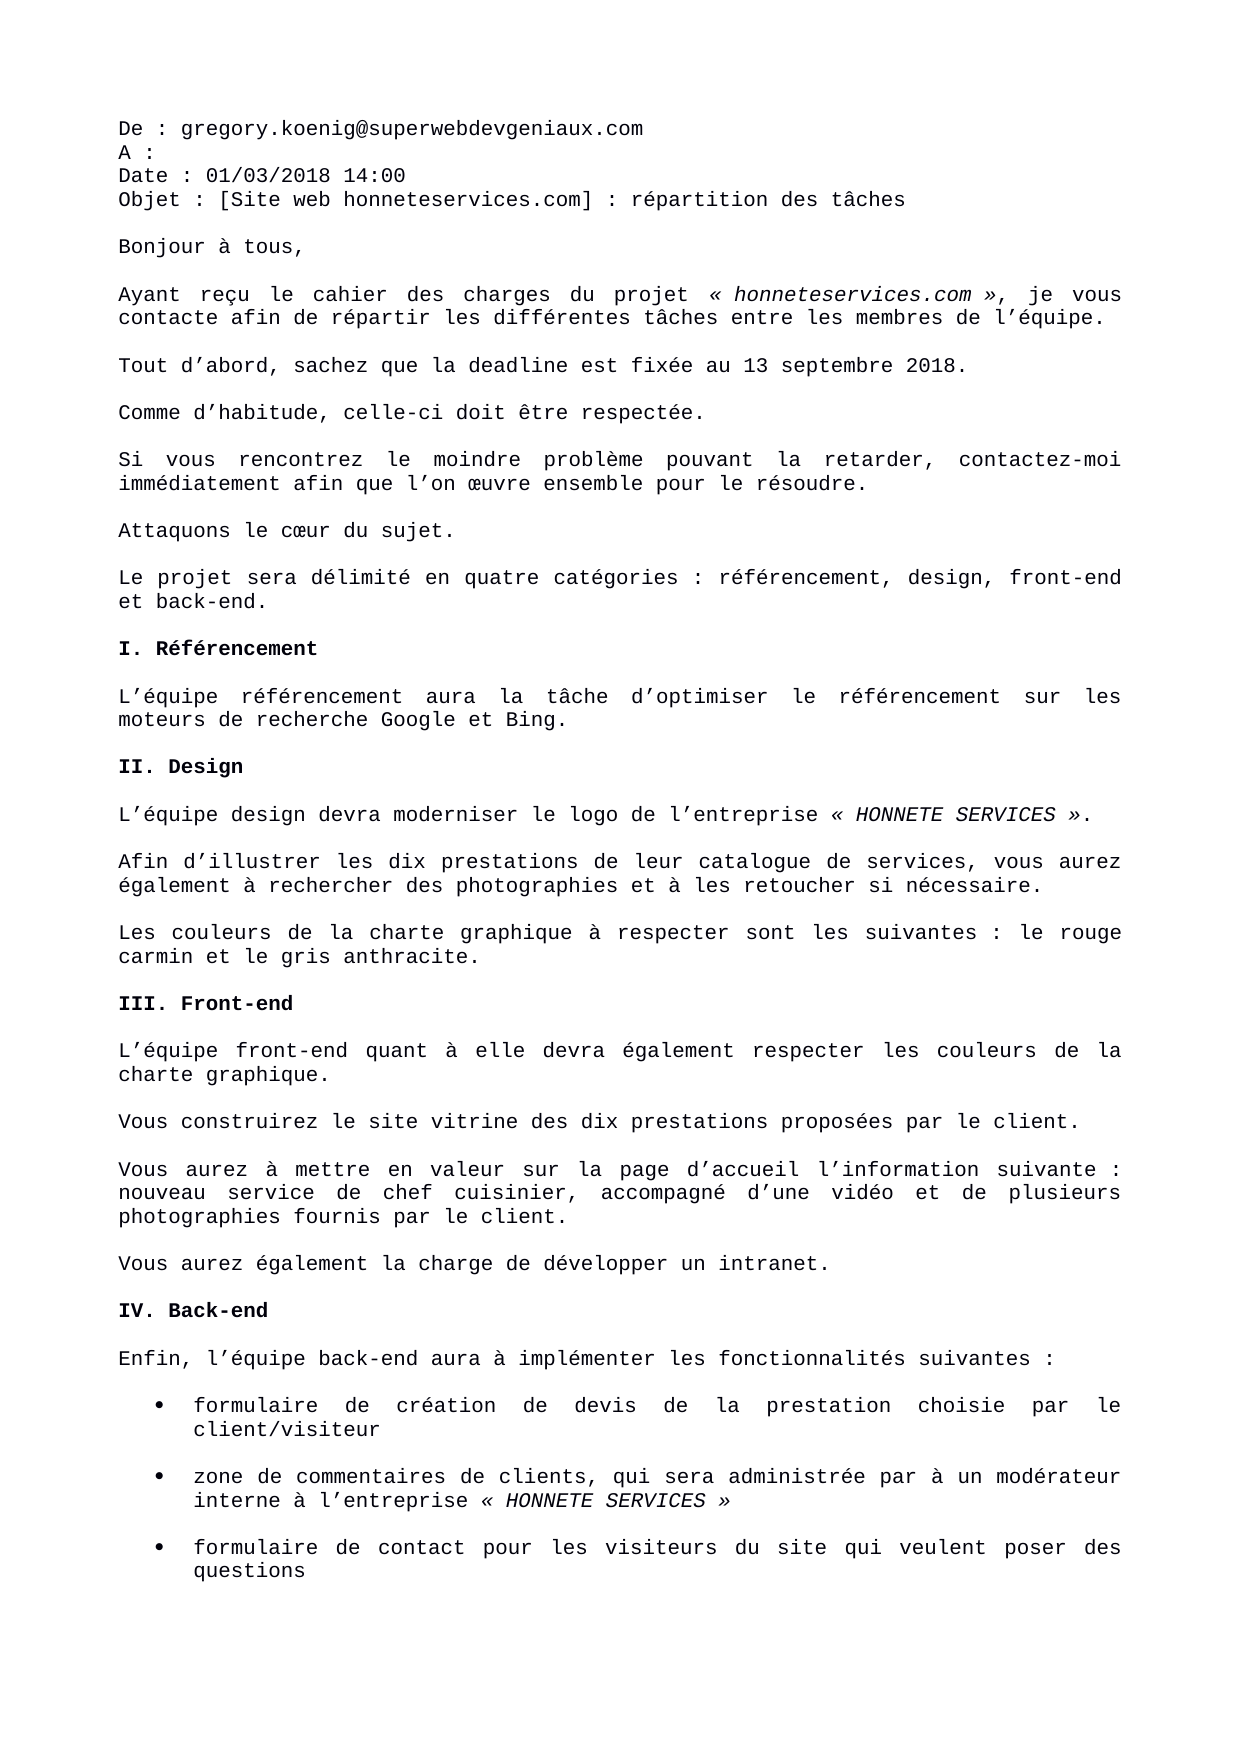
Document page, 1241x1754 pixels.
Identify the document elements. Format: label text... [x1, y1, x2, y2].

text Ayant reçu le cahier des charges du projet « honneteservices.com », je vous contacte afin de répartir les différentes tâches entre les membres de l’équipe. [118, 284, 1122, 331]
text Date : 01/03/2018 14:00 [118, 165, 1122, 189]
list formulaire de contact pour les visiteurs du site qui veulent poser des questions [156, 1537, 1122, 1584]
text Attaquons le cœur du sujet. [118, 520, 1122, 544]
text Afin d’illustrer les dix prestations de leur catalogue de services, vous aurez également à rechercher des photographies et à les retoucher si nécessaire. [118, 851, 1122, 898]
text Les couleurs de la charte graphique à respecter sont les suivantes : le rouge carmin et le gris anthracite. [118, 922, 1122, 969]
text Vous aurez également la charge de développer un intranet. [118, 1253, 1122, 1277]
text Enfin, l’équipe back-end aura à implémenter les fonctionnalités suivantes : [118, 1348, 1122, 1371]
text Bonjour à tous, [118, 236, 1122, 260]
text L’équipe front-end quant à elle devra également respecter les couleurs de la charte graphique. [118, 1040, 1122, 1088]
text Vous aurez à mettre en valeur sur la page d’accueil l’information suivante : nouveau service de chef cuisinier, accompagné d’une vidéo et de plusieurs photographies fournis par le client. [118, 1158, 1122, 1229]
text A : [118, 142, 1122, 165]
list zone de commentaires de clients, qui sera administrée par à un modérateur interne à l’entreprise « HONNETE SERVICES » [156, 1466, 1122, 1513]
list formulaire de création de devis de la prestation choisie par le client/visiteur [156, 1395, 1122, 1442]
text Comme d’habitude, celle-ci doit être respectée. [118, 402, 1122, 426]
text IV. Back-end [118, 1300, 1122, 1324]
text III. Front-end [118, 993, 1122, 1017]
text L’équipe référencement aura la tâche d’optimiser le référencement sur les moteurs de recherche Google et Bing. [118, 686, 1122, 733]
text Vous construirez le site vitrine des dix prestations proposées par le client. [118, 1111, 1122, 1135]
text L’équipe design devra moderniser le logo de l’entreprise « HONNETE SERVICES ». [118, 804, 1122, 827]
text Objet : [Site web honneteservices.com] : répartition des tâches [118, 189, 1122, 213]
text Si vous rencontrez le moindre problème pouvant la retarder, contactez-moi immédiatement afin que l’on œuvre ensemble pour le résoudre. [118, 449, 1122, 496]
text Le projet sera délimité en quatre catégories : référencement, design, front-end et back-end. [118, 567, 1122, 615]
text Tout d’abord, sachez que la deadline est fixée au 13 septembre 2018. [118, 354, 1122, 378]
text I. Référencement [118, 638, 1122, 662]
text II. Design [118, 757, 1122, 780]
text De : gregory.koenig@superwebdevgeniaux.com [118, 118, 1122, 142]
